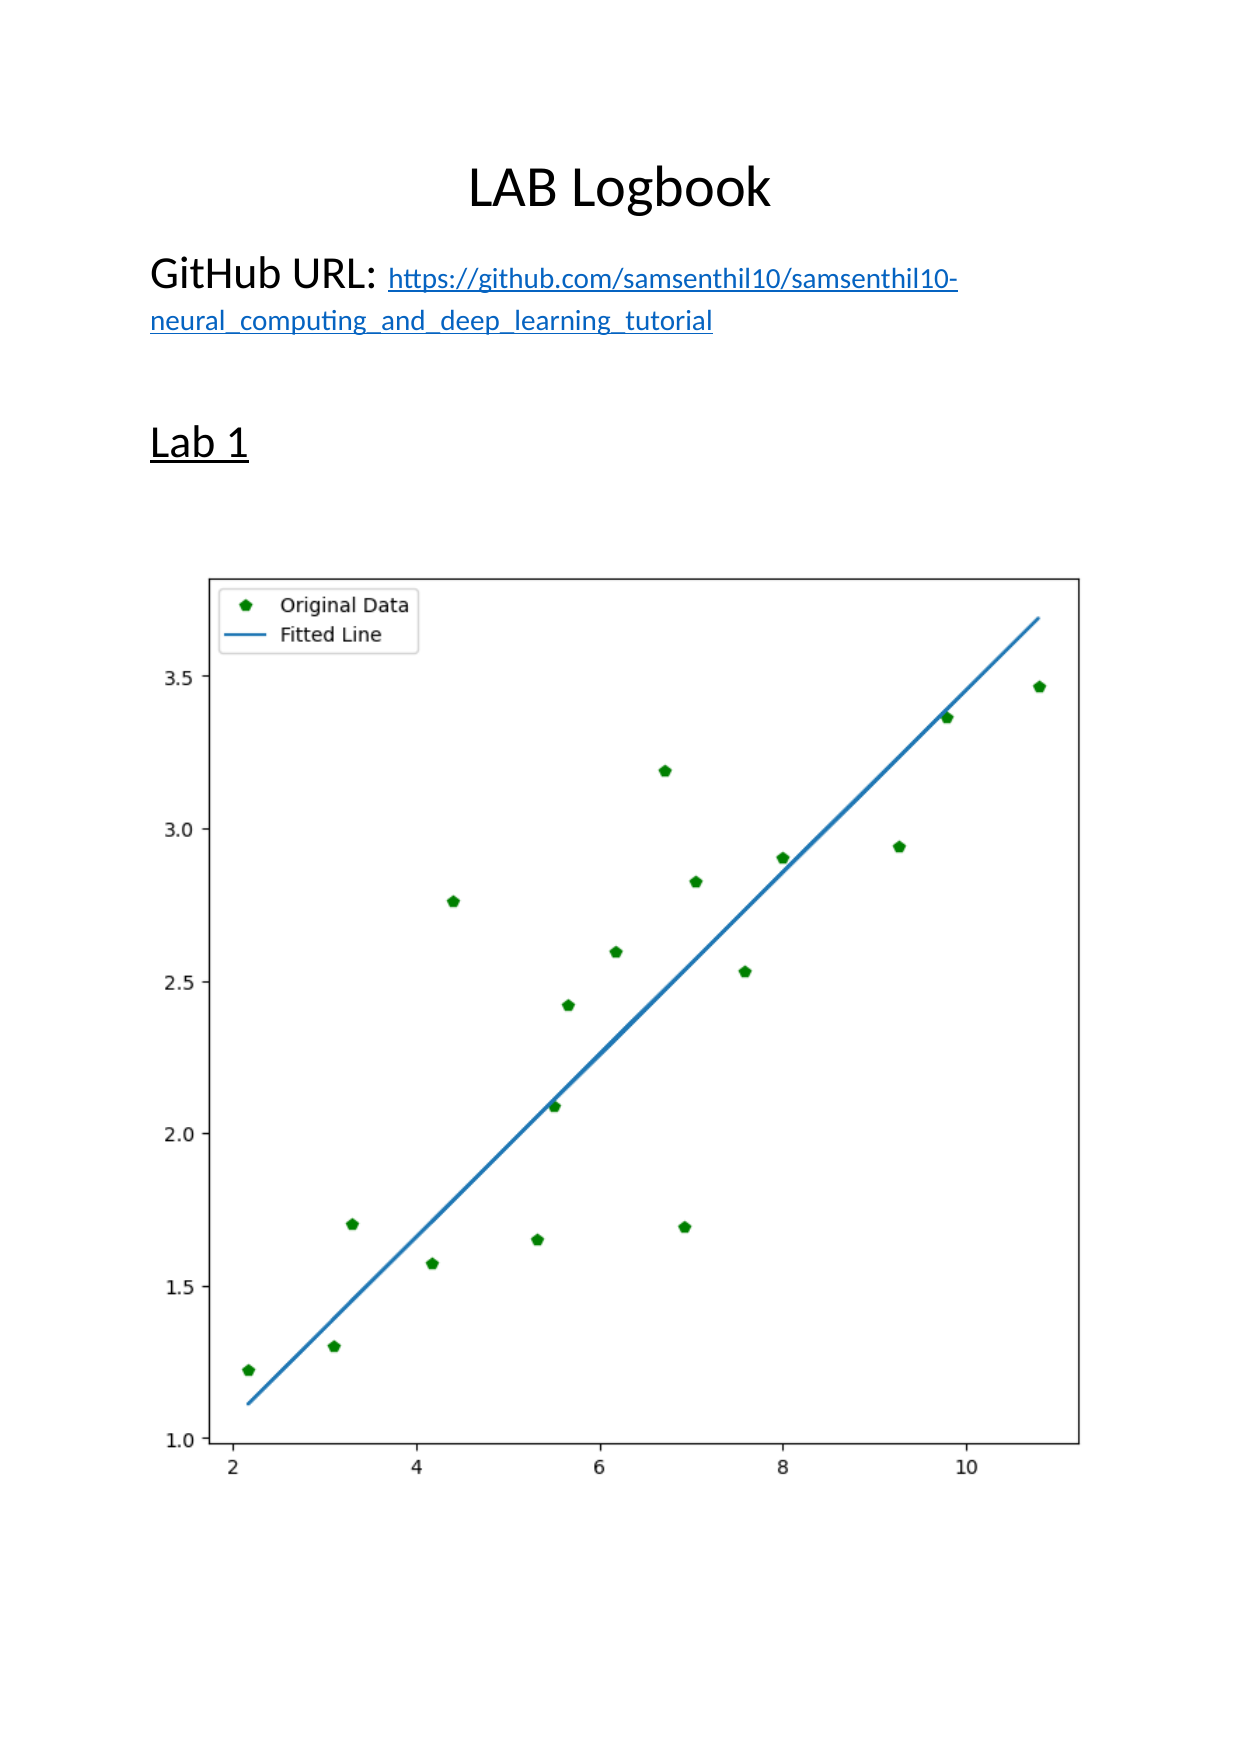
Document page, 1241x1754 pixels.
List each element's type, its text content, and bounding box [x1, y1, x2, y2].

text Lab 1 [150, 412, 1090, 468]
picture [150, 566, 1091, 1491]
text LAB Logbook [150, 150, 1090, 221]
text GitHub URL: https://github.com/samsenthil10/samsenthil10-neural_computing_and_deep_learning_tutorial [150, 243, 1090, 338]
